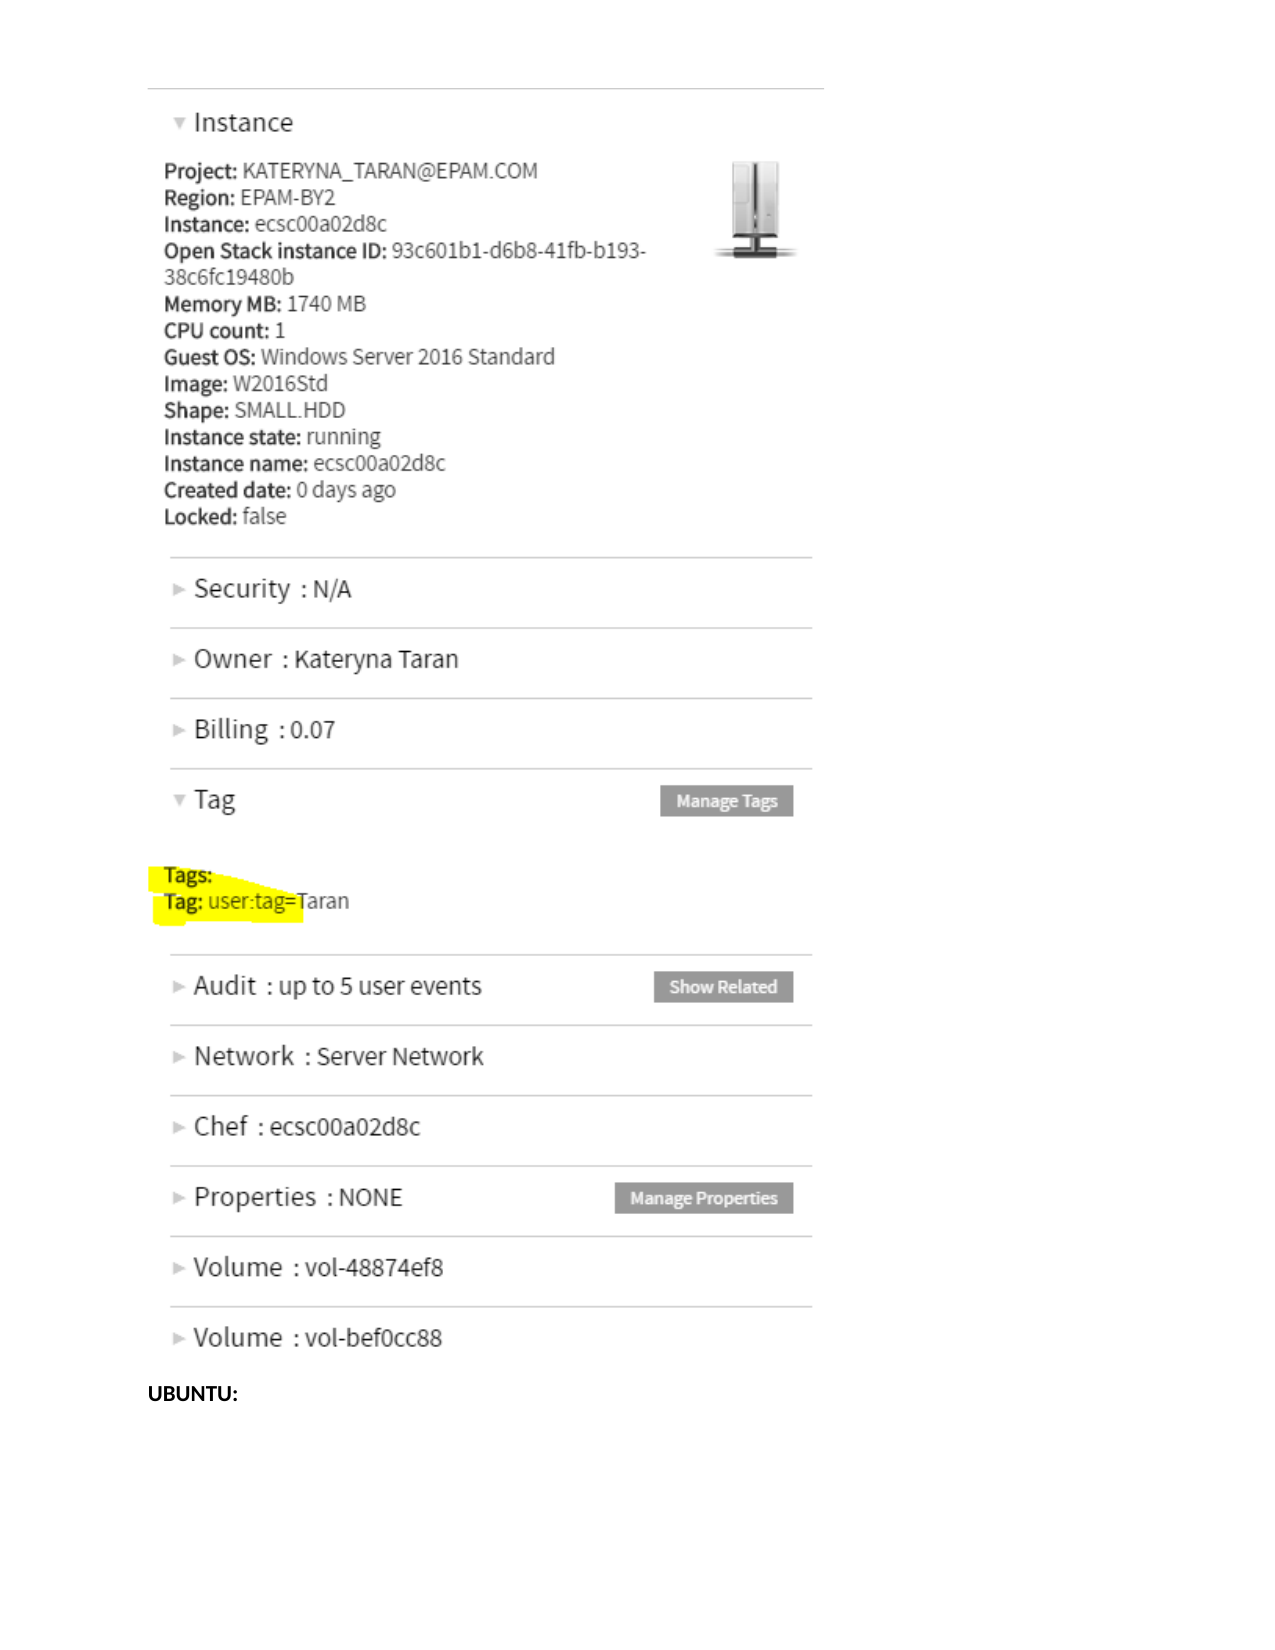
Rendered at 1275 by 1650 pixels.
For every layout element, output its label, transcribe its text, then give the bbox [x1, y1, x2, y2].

picture [147, 88, 825, 1361]
text UBUNTU: [148, 1379, 1186, 1407]
